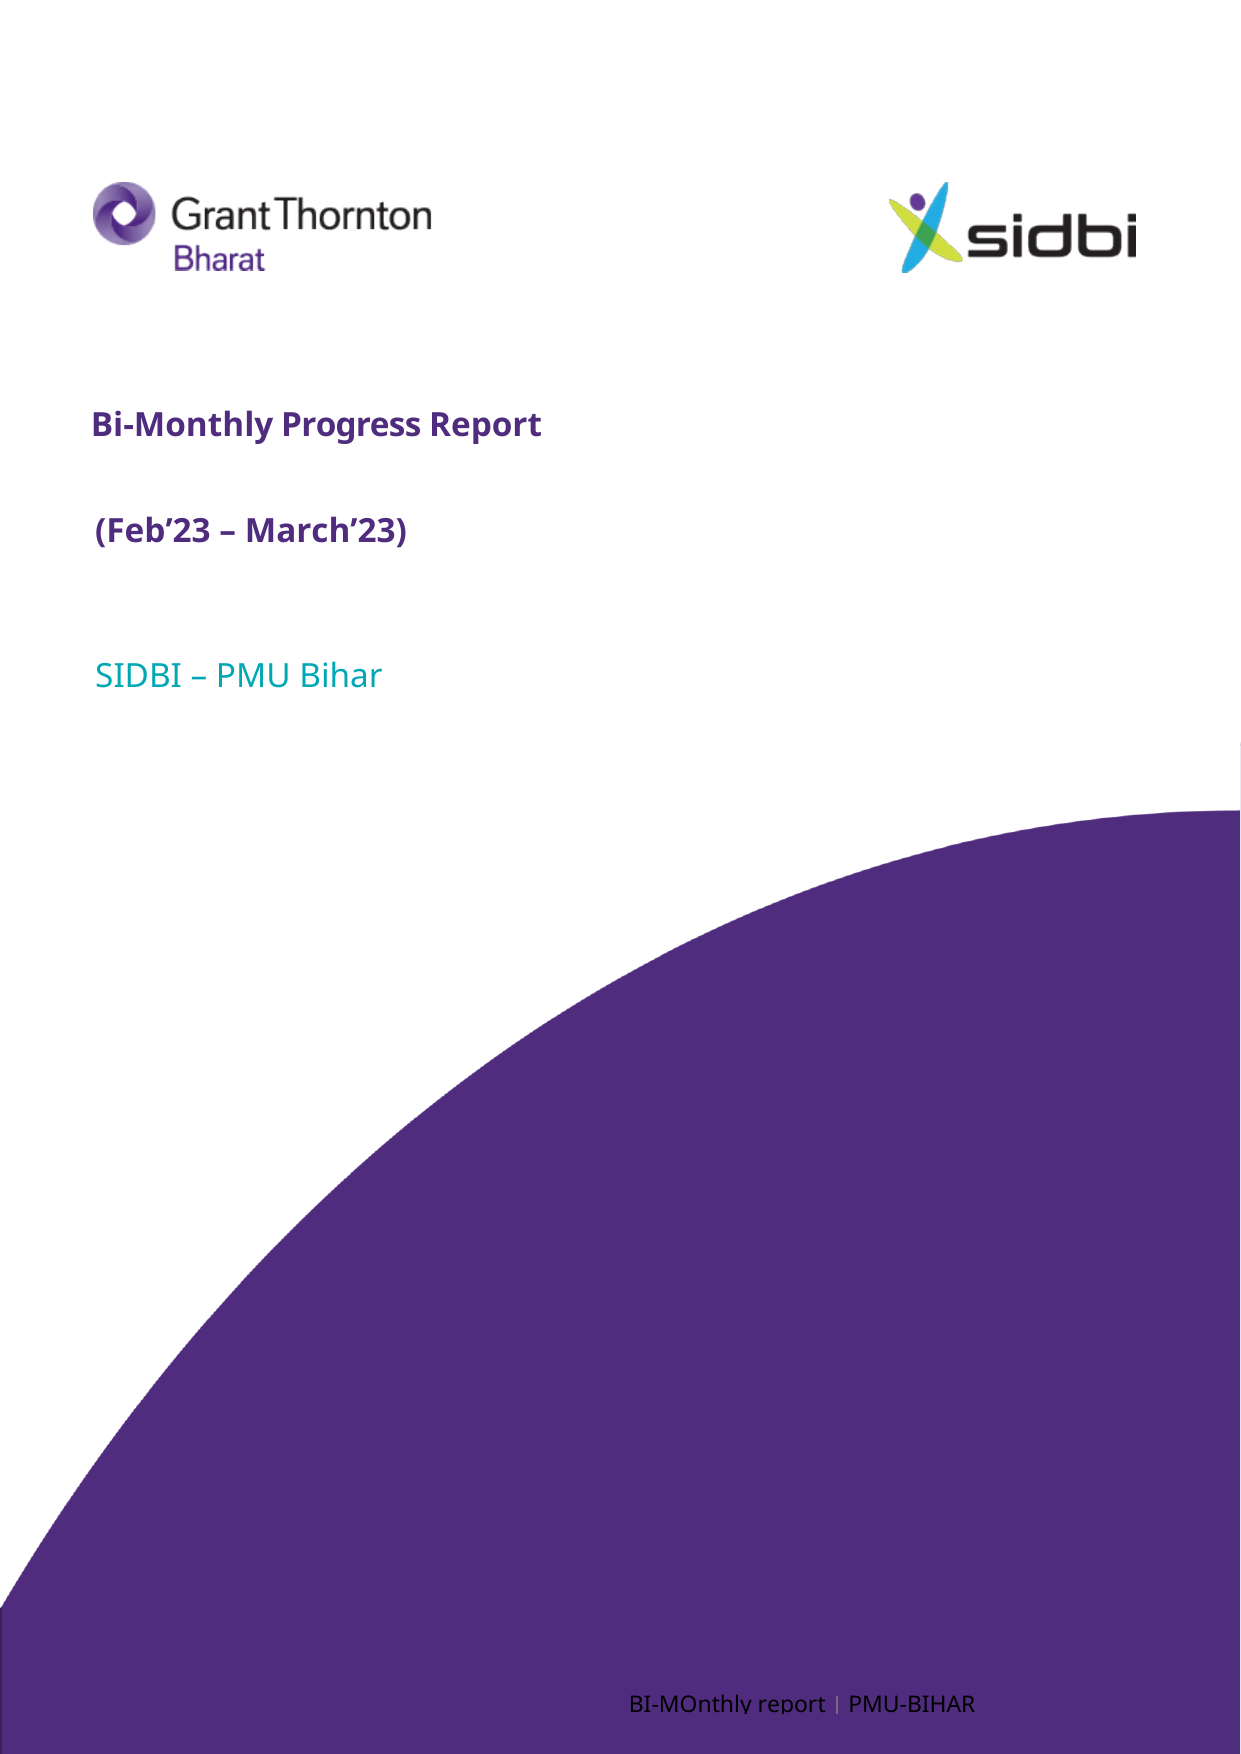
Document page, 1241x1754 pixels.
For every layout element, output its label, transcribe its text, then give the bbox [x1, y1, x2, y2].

title (Feb’23 – March’23) [95, 507, 1157, 553]
title Bi-Monthly Progress Report [64, 400, 1157, 446]
picture [0, 85, 1241, 1608]
text SIDBI – PMU Bihar [95, 651, 1157, 697]
